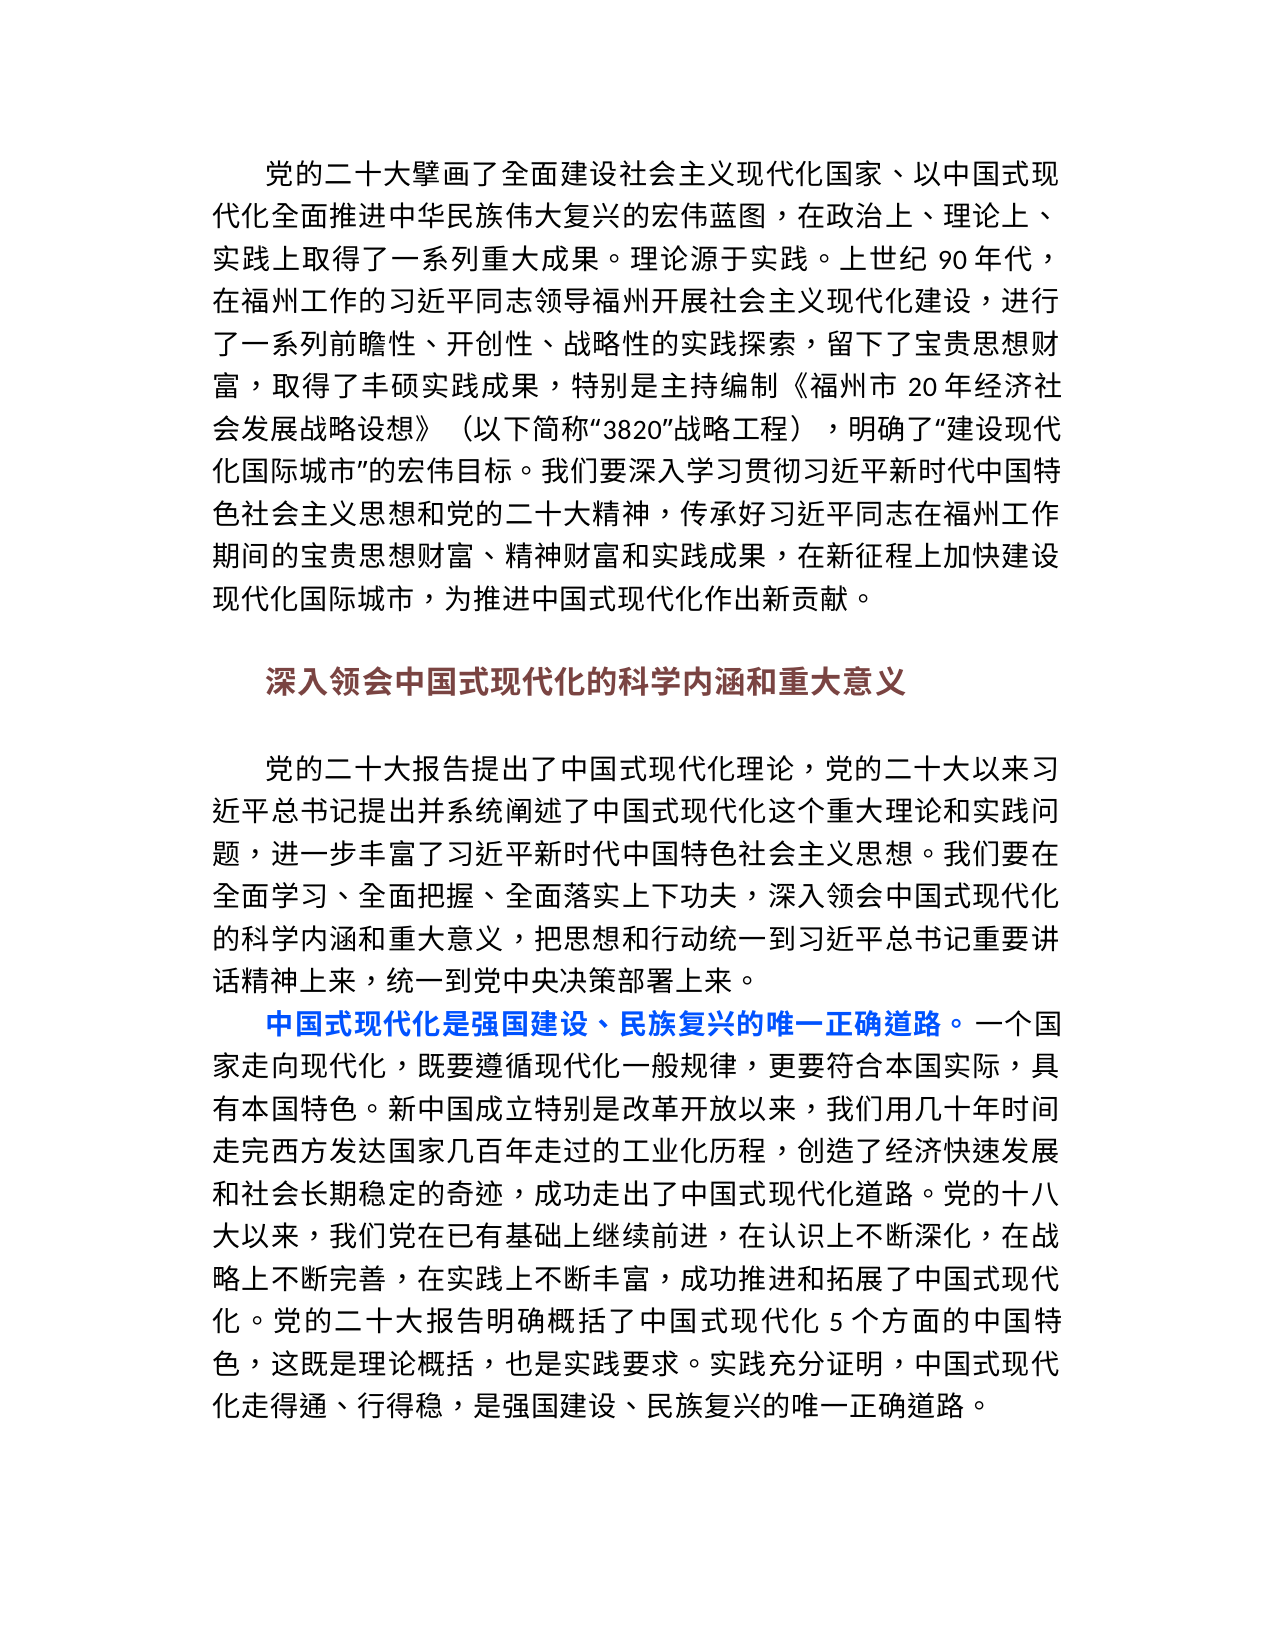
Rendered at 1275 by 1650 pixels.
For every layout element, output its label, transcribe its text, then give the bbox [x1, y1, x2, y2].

text 深入领会中国式现代化的科学内涵和重大意义 [212, 660, 1062, 703]
text 中国式现代化是强国建设、民族复兴的唯一正确道路。一个国家走向现代化，既要遵循现代化一般规律，更要符合本国实际，具有本国特色。新中国成立特别是改革开放以来，我们用几十年时间走完西方发达国家几百年走过的工业化历程，创造了经济快速发展和社会长期稳定的奇迹，成功走出了中国式现代化道路。党的十八大以来，我们党在已有基础上继续前进，在认识上不断深化，在战略上不断完善，在实践上不断丰富，成功推进和拓展了中国式现代化。党的二十大报告明确概括了中国式现代化5个方面的中国特色，这既是理论概括，也是实践要求。实践充分证明，中国式现代化走得通、行得稳，是强国建设、民族复兴的唯一正确道路。 [212, 1000, 1062, 1425]
text 党的二十大擘画了全面建设社会主义现代化国家、以中国式现代化全面推进中华民族伟大复兴的宏伟蓝图，在政治上、理论上、实践上取得了一系列重大成果。理论源于实践。上世纪90年代，在福州工作的习近平同志领导福州开展社会主义现代化建设，进行了一系列前瞻性、开创性、战略性的实践探索，留下了宝贵思想财富，取得了丰硕实践成果，特别是主持编制《福州市20年经济社会发展战略设想》（以下简称“3820”战略工程），明确了“建设现代化国际城市”的宏伟目标。我们要深入学习贯彻习近平新时代中国特色社会主义思想和党的二十大精神，传承好习近平同志在福州工作期间的宝贵思想财富、精神财富和实践成果，在新征程上加快建设现代化国际城市，为推进中国式现代化作出新贡献。 [212, 150, 1062, 617]
text 党的二十大报告提出了中国式现代化理论，党的二十大以来习近平总书记提出并系统阐述了中国式现代化这个重大理论和实践问题，进一步丰富了习近平新时代中国特色社会主义思想。我们要在全面学习、全面把握、全面落实上下功夫，深入领会中国式现代化的科学内涵和重大意义，把思想和行动统一到习近平总书记重要讲话精神上来，统一到党中央决策部署上来。 [212, 745, 1062, 1000]
